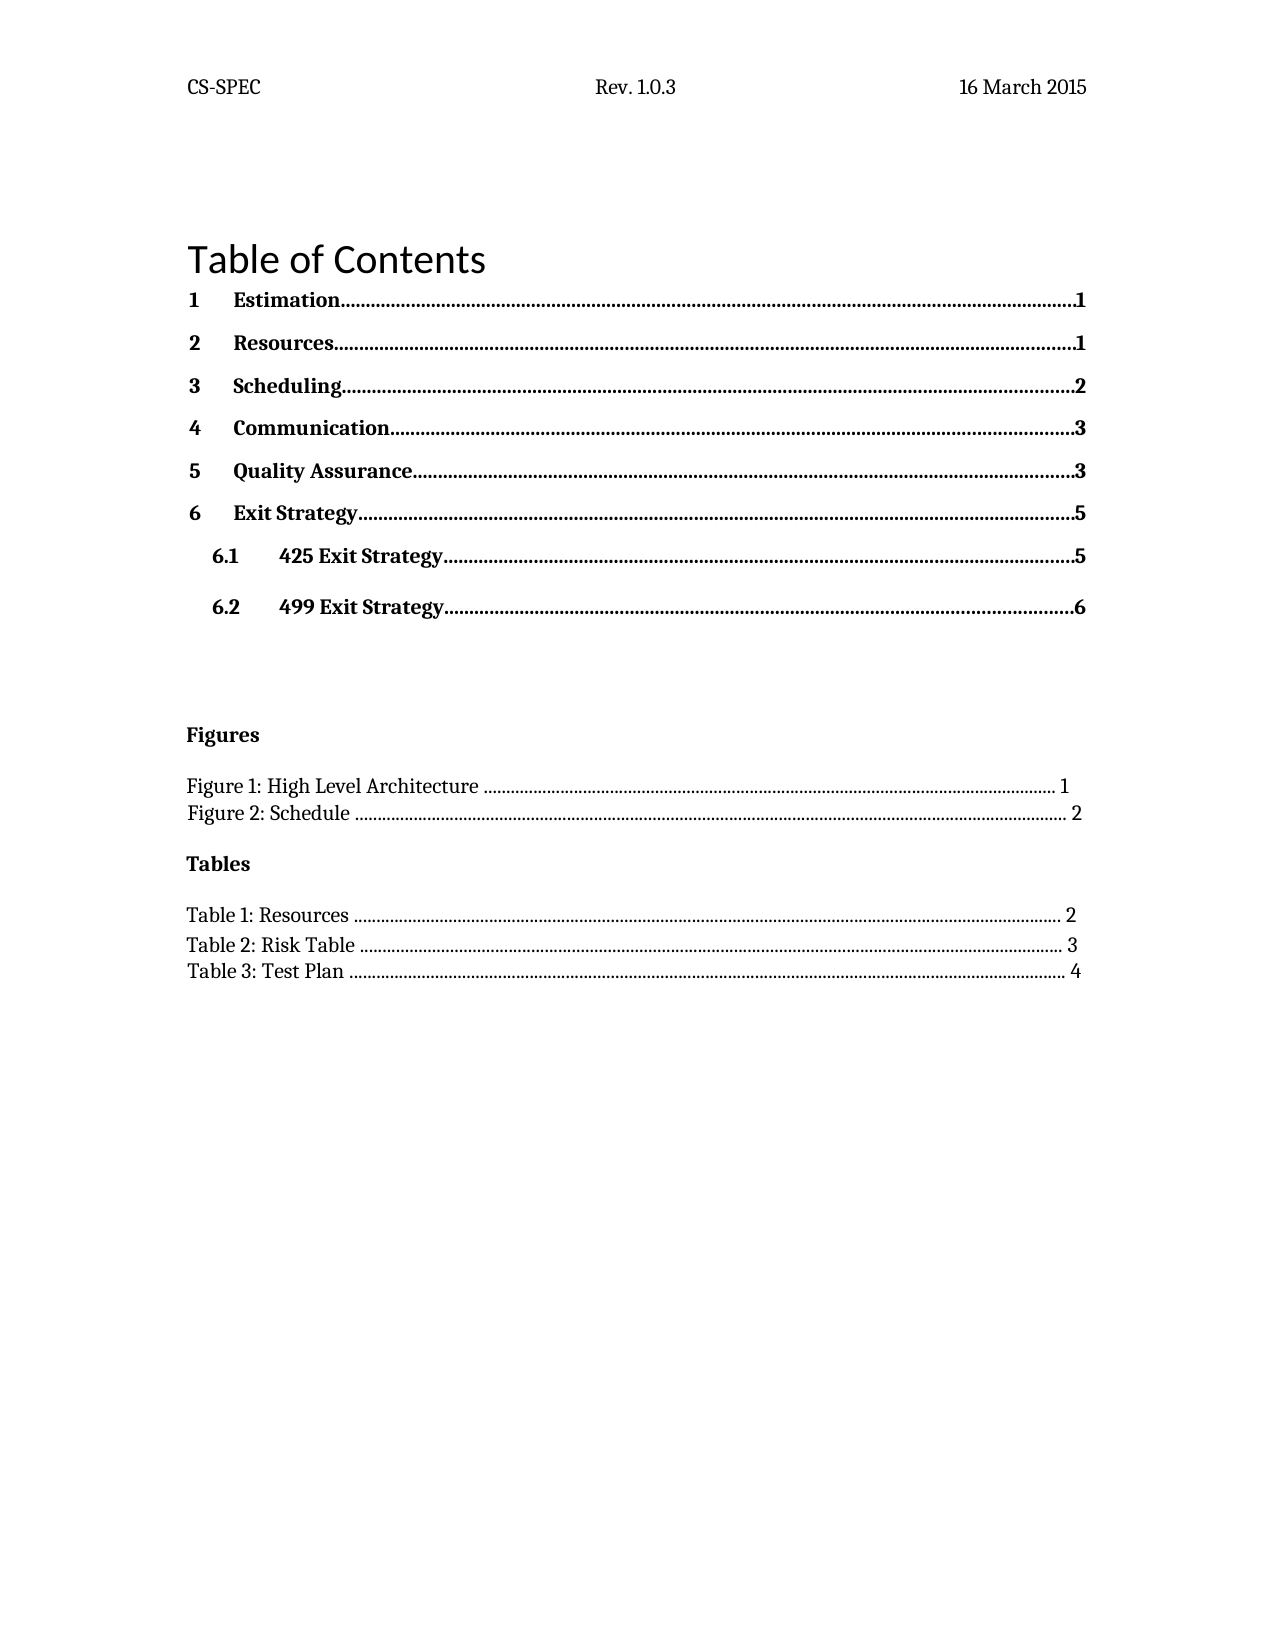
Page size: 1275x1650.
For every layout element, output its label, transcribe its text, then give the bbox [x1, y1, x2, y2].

text Table 2: Risk Table ............................................................................................................................................................ 3 Table 3: Test Plan ............................................................................................................................................................... 4 [186, 932, 1087, 985]
text Figure 1: High Level Architecture ............................................................................................................................... 1 Figure 2: Schedule .............................................................................................................................................................. 2 [186, 774, 1087, 826]
text Tables [186, 851, 1087, 877]
text Figures [186, 723, 1087, 748]
text Table 1: Resources ............................................................................................................................................................. 2 [186, 903, 1087, 928]
